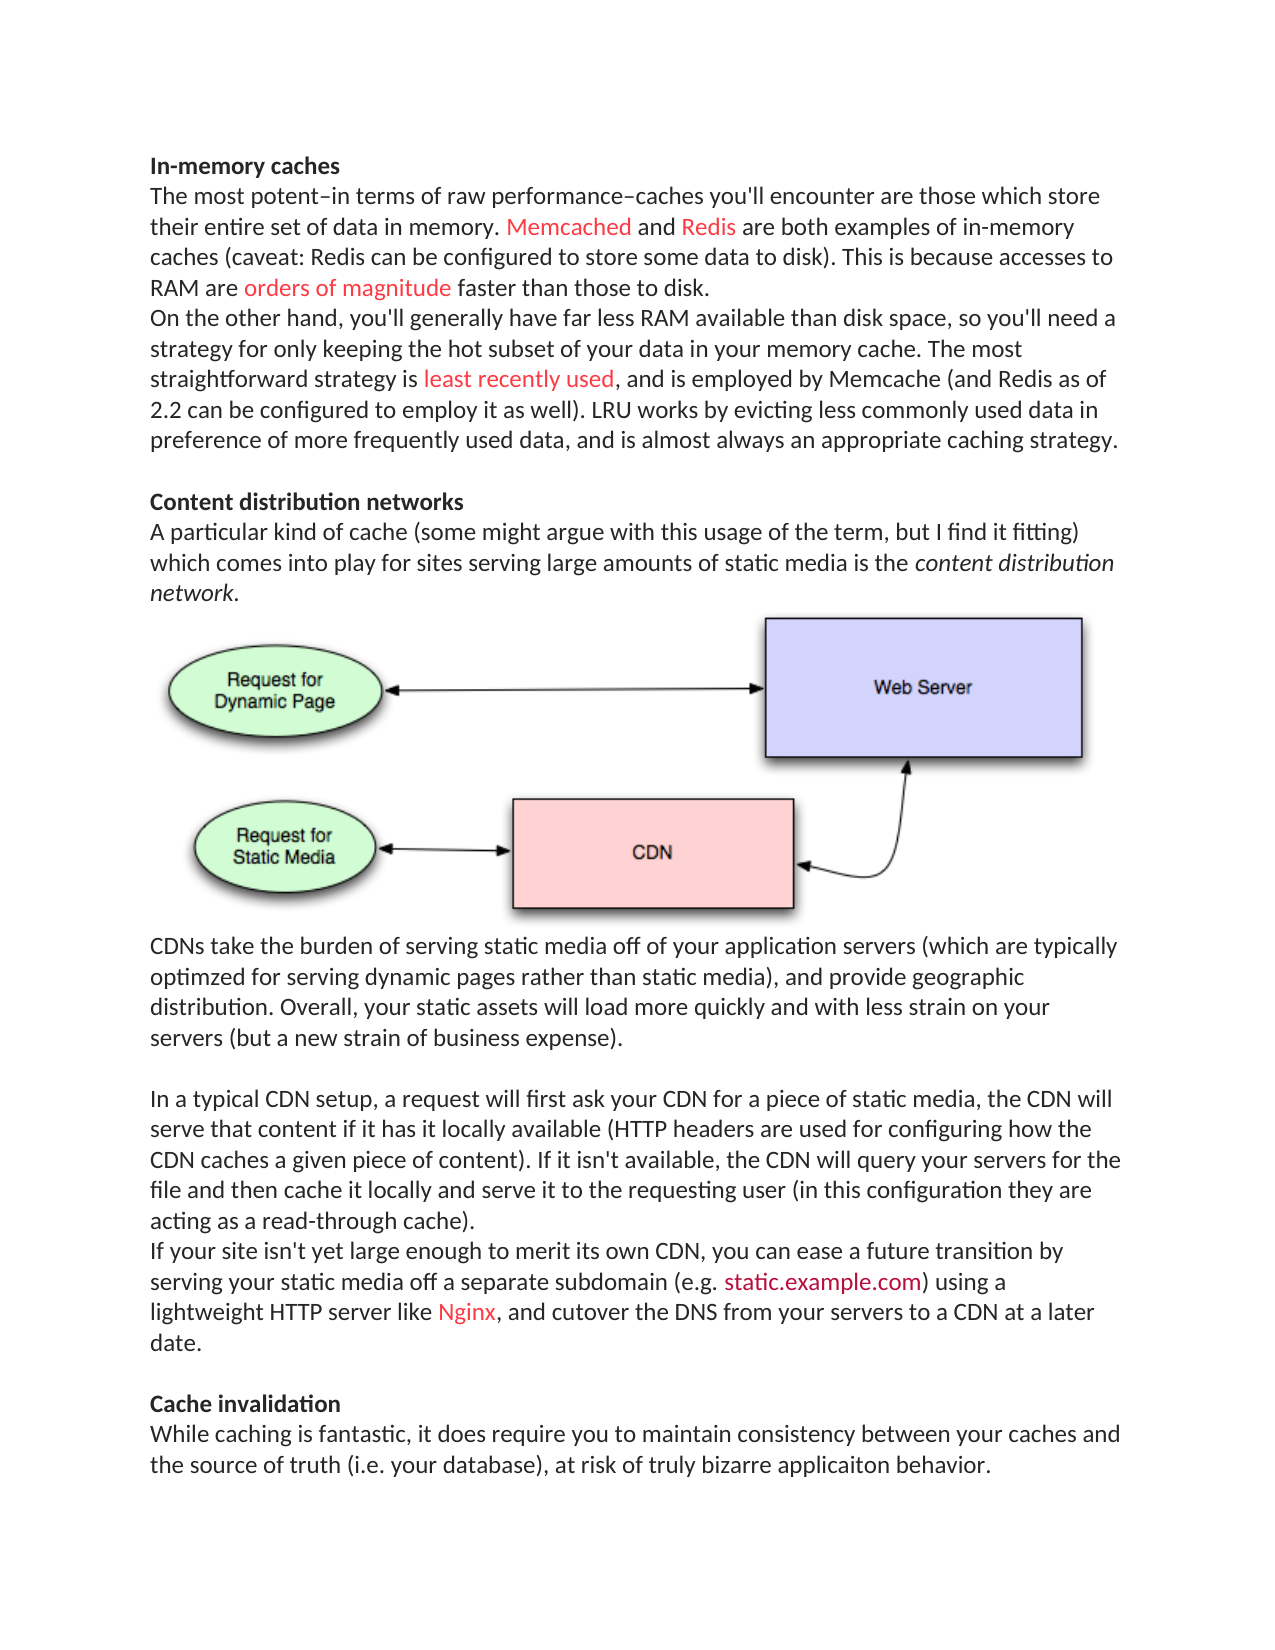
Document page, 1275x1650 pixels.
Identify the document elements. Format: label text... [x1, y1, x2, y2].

text CDNs take the burden of serving static media off of your application servers (which are typically optimzed for serving dynamic pages rather than static media), and provide geographic distribution. Overall, your static assets will load more quickly and with less strain on your servers (but a new strain of business expense). [150, 930, 1125, 1052]
text Content distribution networks [150, 486, 1125, 516]
picture [150, 607, 1100, 931]
text A particular kind of cache (some might argue with this usage of the term, but I find it fitting) which comes into play for sites serving large amounts of static media is the content distribution network. [150, 516, 1125, 608]
text On the other hand, you'll generally have far less RAM available than disk space, so you'll need a strategy for only keeping the hot subset of your data in your memory cache. The most straightforward strategy is least recently used, and is employed by Memcache (and Redis as of 2.2 can be configured to employ it as well). LRU works by evicting less commonly used data in preference of more frequently used data, and is almost always an appropriate caching strategy. [150, 303, 1125, 455]
text While caching is fantastic, it does require you to maintain consistency between your caches and the source of truth (i.e. your database), at risk of truly bizarre applicaiton behavior. [150, 1418, 1125, 1479]
text The most potent–in terms of raw performance–caches you'll encounter are those which store their entire set of data in memory. Memcached and Redis are both examples of in-memory caches (caveat: Redis can be configured to store some data to disk). This is because accesses to RAM are orders of magnitude faster than those to disk. [150, 181, 1125, 303]
text In a typical CDN setup, a request will first ask your CDN for a piece of static media, the CDN will serve that content if it has it locally available (HTTP headers are used for configuring how the CDN caches a given piece of content). If it isn't available, the CDN will query your servers for the file and then cache it locally and serve it to the requesting user (in this configuration they are acting as a read-through cache). [150, 1083, 1125, 1235]
text In-memory caches [150, 150, 1125, 181]
text Cache invalidation [150, 1388, 1125, 1418]
text If your site isn't yet large enough to merit its own CDN, you can ease a future transition by serving your static media off a separate subdomain (e.g. static.example.com) using a lightweight HTTP server like Nginx, and cutover the DNS from your servers to a CDN at a later date. [150, 1235, 1125, 1357]
